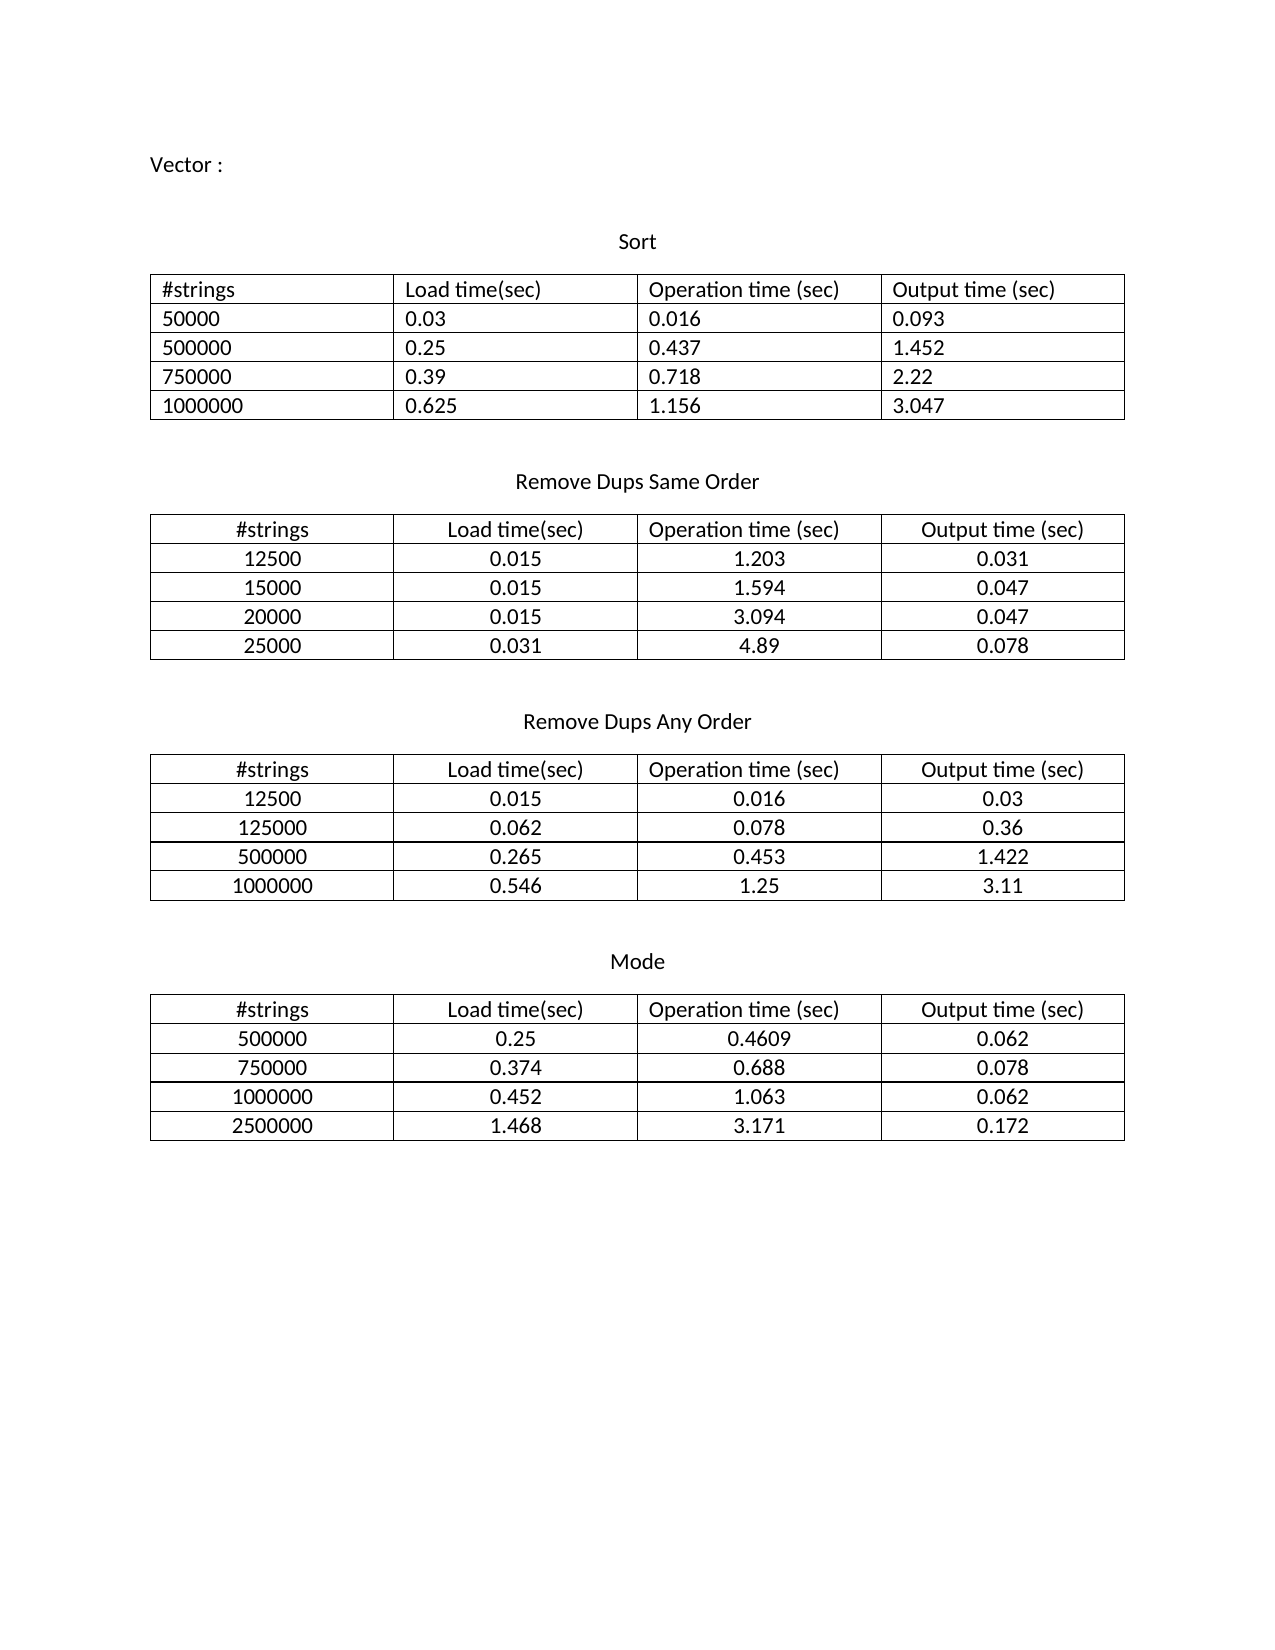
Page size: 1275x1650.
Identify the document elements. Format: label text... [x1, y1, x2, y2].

table_cell 20000 [151, 602, 393, 630]
table_cell 0.078 [638, 813, 881, 841]
table_cell 1000000 [151, 871, 393, 899]
table_cell 4.89 [638, 631, 881, 659]
table_cell 1000000 [151, 391, 393, 419]
table_cell 0.047 [882, 602, 1124, 630]
table_header Load time(sec) [394, 275, 637, 303]
table_cell 0.265 [394, 843, 637, 870]
table_cell 125000 [151, 813, 393, 841]
table_cell 0.078 [882, 631, 1124, 659]
table_cell 0.047 [882, 573, 1124, 601]
table_cell 0.625 [394, 391, 637, 419]
table_cell 0.4609 [638, 1024, 881, 1052]
table_cell 0.062 [882, 1083, 1124, 1111]
text Vector : [150, 150, 1125, 208]
table_cell 1.422 [882, 843, 1124, 870]
table_cell 3.11 [882, 871, 1124, 899]
table_cell 15000 [151, 573, 393, 601]
table_cell 0.03 [882, 784, 1124, 812]
table_cell 0.546 [394, 871, 637, 899]
table_cell 0.172 [882, 1112, 1124, 1139]
table_cell 1.156 [638, 391, 881, 419]
table_header Output time (sec) [882, 755, 1124, 783]
table_header Operation time (sec) [638, 995, 881, 1023]
table_cell 25000 [151, 631, 393, 659]
table_header #strings [151, 755, 393, 783]
table_cell 0.062 [394, 813, 637, 841]
table_cell 500000 [151, 1024, 393, 1052]
table_cell 0.016 [638, 304, 881, 332]
table_cell 1.594 [638, 573, 881, 601]
table_cell 0.031 [882, 544, 1124, 572]
text Remove Dups Same Order [150, 467, 1125, 495]
table_cell 500000 [151, 333, 393, 361]
table_cell 1.063 [638, 1083, 881, 1111]
table_cell 500000 [151, 843, 393, 870]
table_header Operation time (sec) [638, 755, 881, 783]
table_header Operation time (sec) [638, 275, 881, 303]
table_cell 1000000 [151, 1083, 393, 1111]
table_cell 0.031 [394, 631, 637, 659]
table_cell 0.718 [638, 362, 881, 390]
table_cell 0.093 [882, 304, 1124, 332]
table_header #strings [151, 995, 393, 1023]
table_cell 0.36 [882, 813, 1124, 841]
table_cell 750000 [151, 362, 393, 390]
table_header #strings [151, 515, 393, 543]
table_header Operation time (sec) [638, 515, 881, 543]
table_cell 0.015 [394, 784, 637, 812]
text Remove Dups Any Order [150, 707, 1125, 735]
table_cell 0.03 [394, 304, 637, 332]
table_cell 1.203 [638, 544, 881, 572]
table_cell 0.437 [638, 333, 881, 361]
text Mode [150, 947, 1125, 975]
table_cell 0.25 [394, 333, 637, 361]
table_cell 3.171 [638, 1112, 881, 1139]
table_cell 0.374 [394, 1054, 637, 1081]
table_header Output time (sec) [882, 275, 1124, 303]
table_cell 3.047 [882, 391, 1124, 419]
table_cell 1.452 [882, 333, 1124, 361]
table_cell 12500 [151, 544, 393, 572]
table_cell 0.078 [882, 1054, 1124, 1081]
table_cell 2500000 [151, 1112, 393, 1139]
table_header Load time(sec) [394, 515, 637, 543]
table_cell 0.453 [638, 843, 881, 870]
table_cell 0.016 [638, 784, 881, 812]
table_header Output time (sec) [882, 995, 1124, 1023]
table_cell 0.015 [394, 602, 637, 630]
table_header Output time (sec) [882, 515, 1124, 543]
table_cell 1.25 [638, 871, 881, 899]
table_cell 0.39 [394, 362, 637, 390]
table_cell 0.062 [882, 1024, 1124, 1052]
table_cell 12500 [151, 784, 393, 812]
table_cell 0.25 [394, 1024, 637, 1052]
table_cell 2.22 [882, 362, 1124, 390]
table_cell 0.015 [394, 544, 637, 572]
table_cell 0.452 [394, 1083, 637, 1111]
table_header Load time(sec) [394, 755, 637, 783]
text Sort [150, 227, 1125, 255]
table_cell 1.468 [394, 1112, 637, 1139]
table_header #strings [151, 275, 393, 303]
table_cell 750000 [151, 1054, 393, 1081]
table_cell 3.094 [638, 602, 881, 630]
table_cell 0.015 [394, 573, 637, 601]
table_cell 50000 [151, 304, 393, 332]
table_cell 0.688 [638, 1054, 881, 1081]
table_header Load time(sec) [394, 995, 637, 1023]
